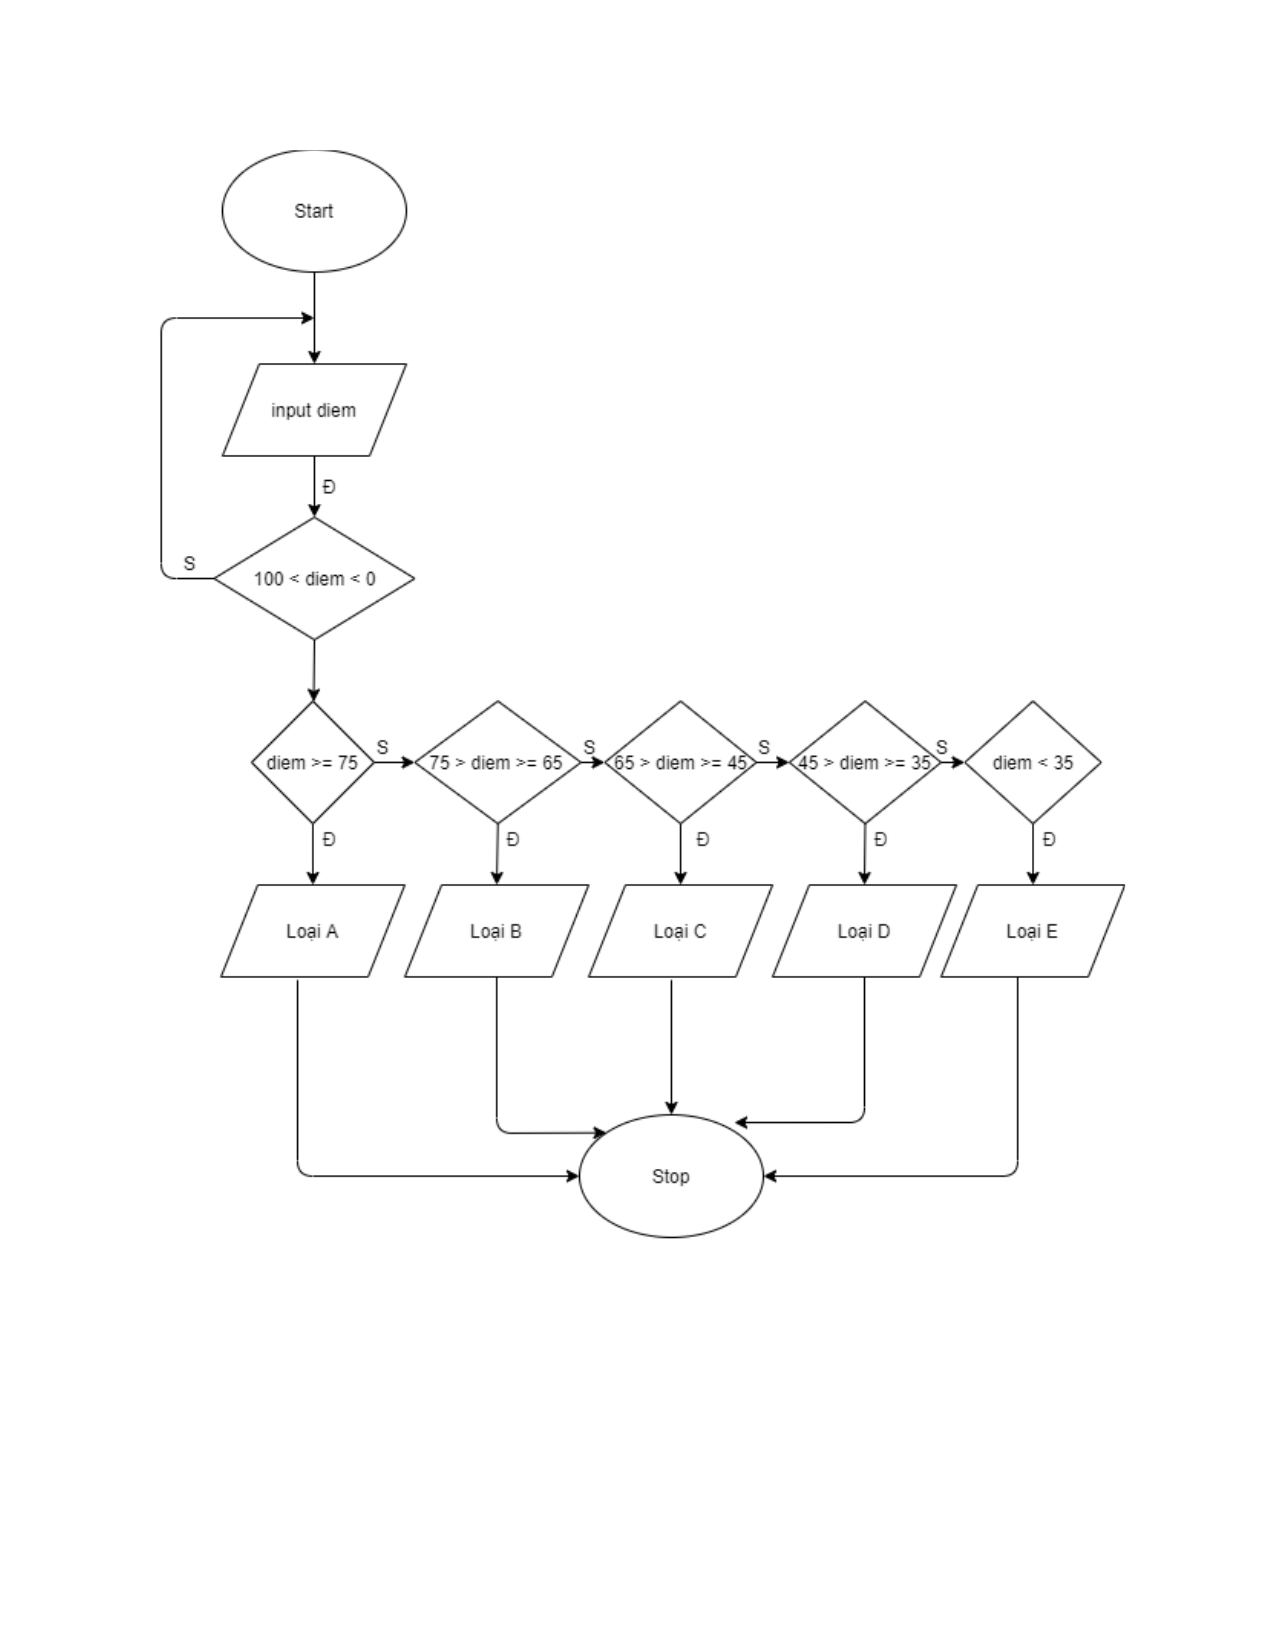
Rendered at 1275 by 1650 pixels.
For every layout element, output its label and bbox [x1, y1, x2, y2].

picture [150, 150, 1125, 1240]
